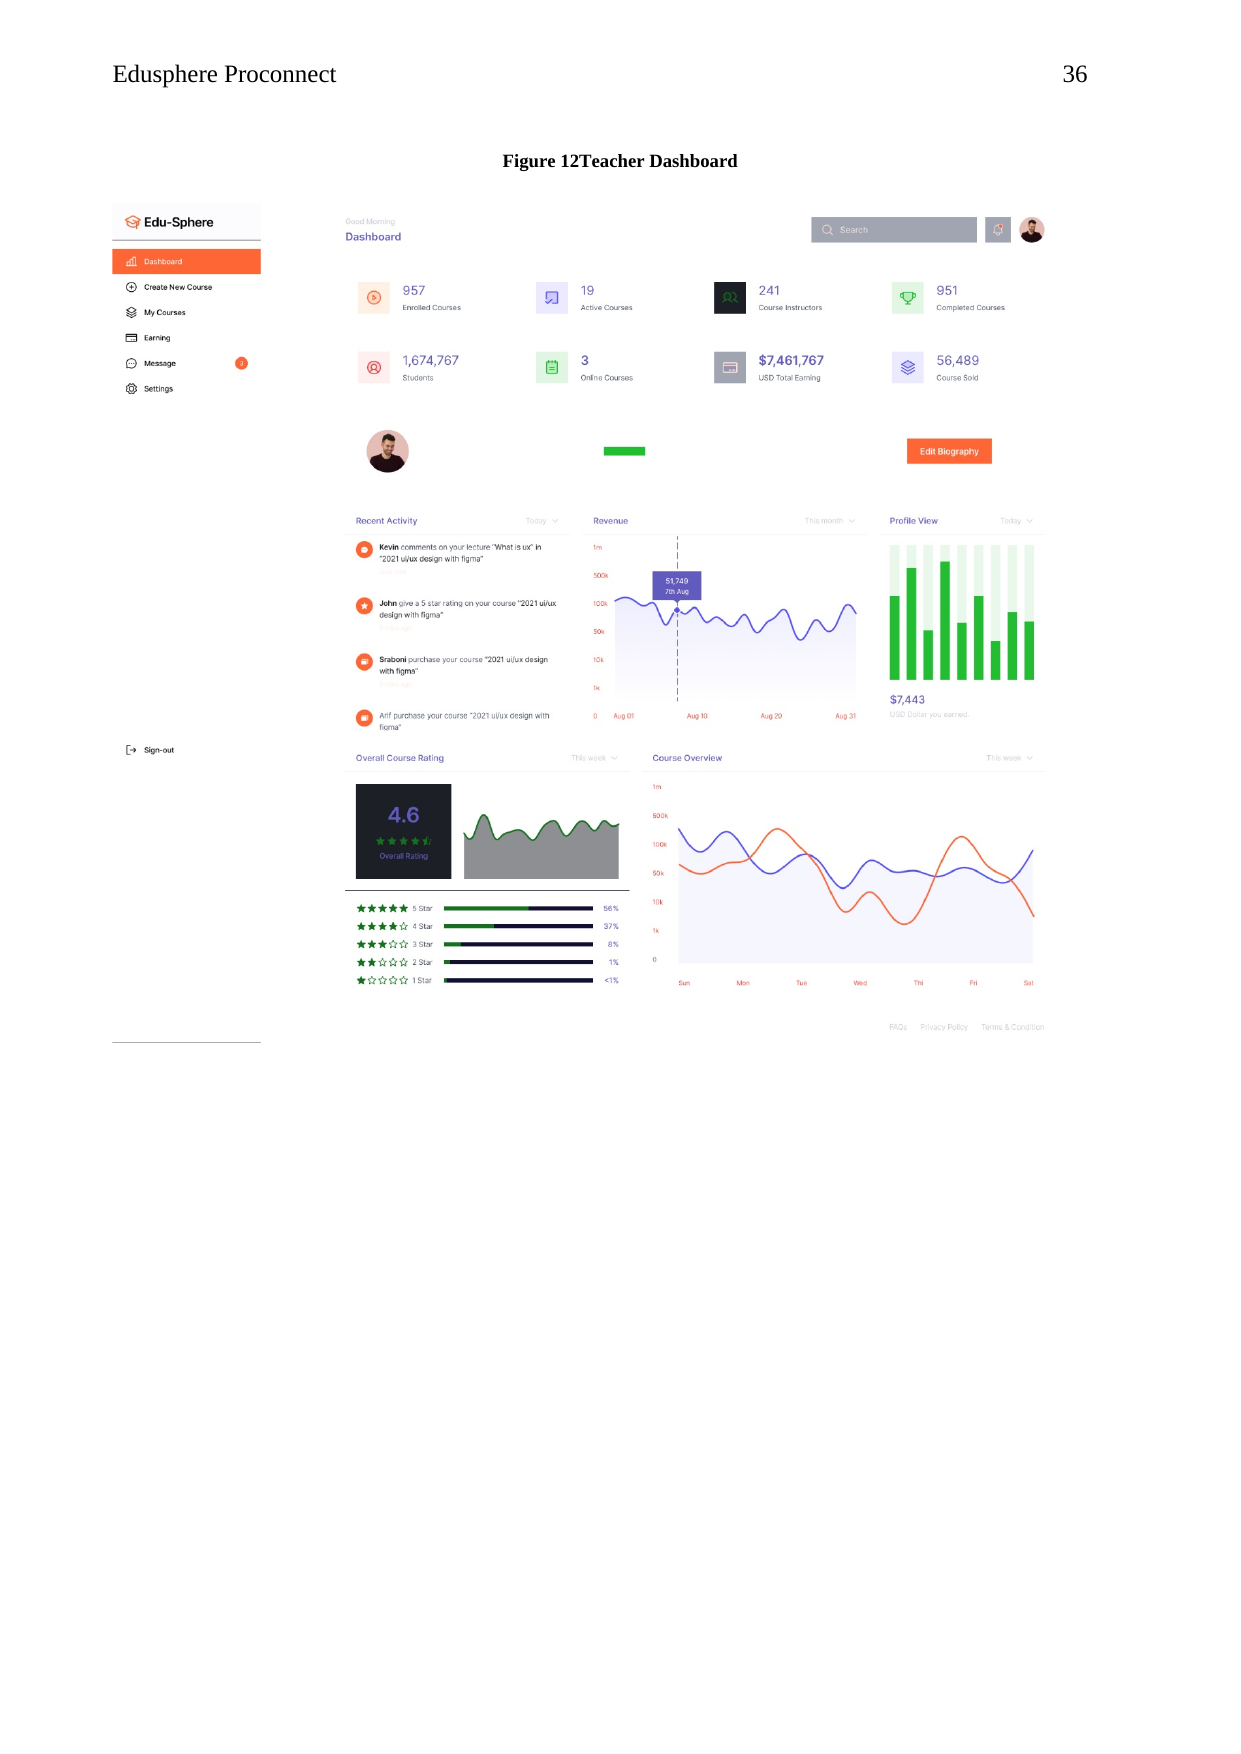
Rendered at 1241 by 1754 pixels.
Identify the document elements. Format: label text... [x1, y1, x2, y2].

picture [112, 203, 1129, 1043]
text Figure 12Teacher Dashboard [112, 150, 1128, 172]
